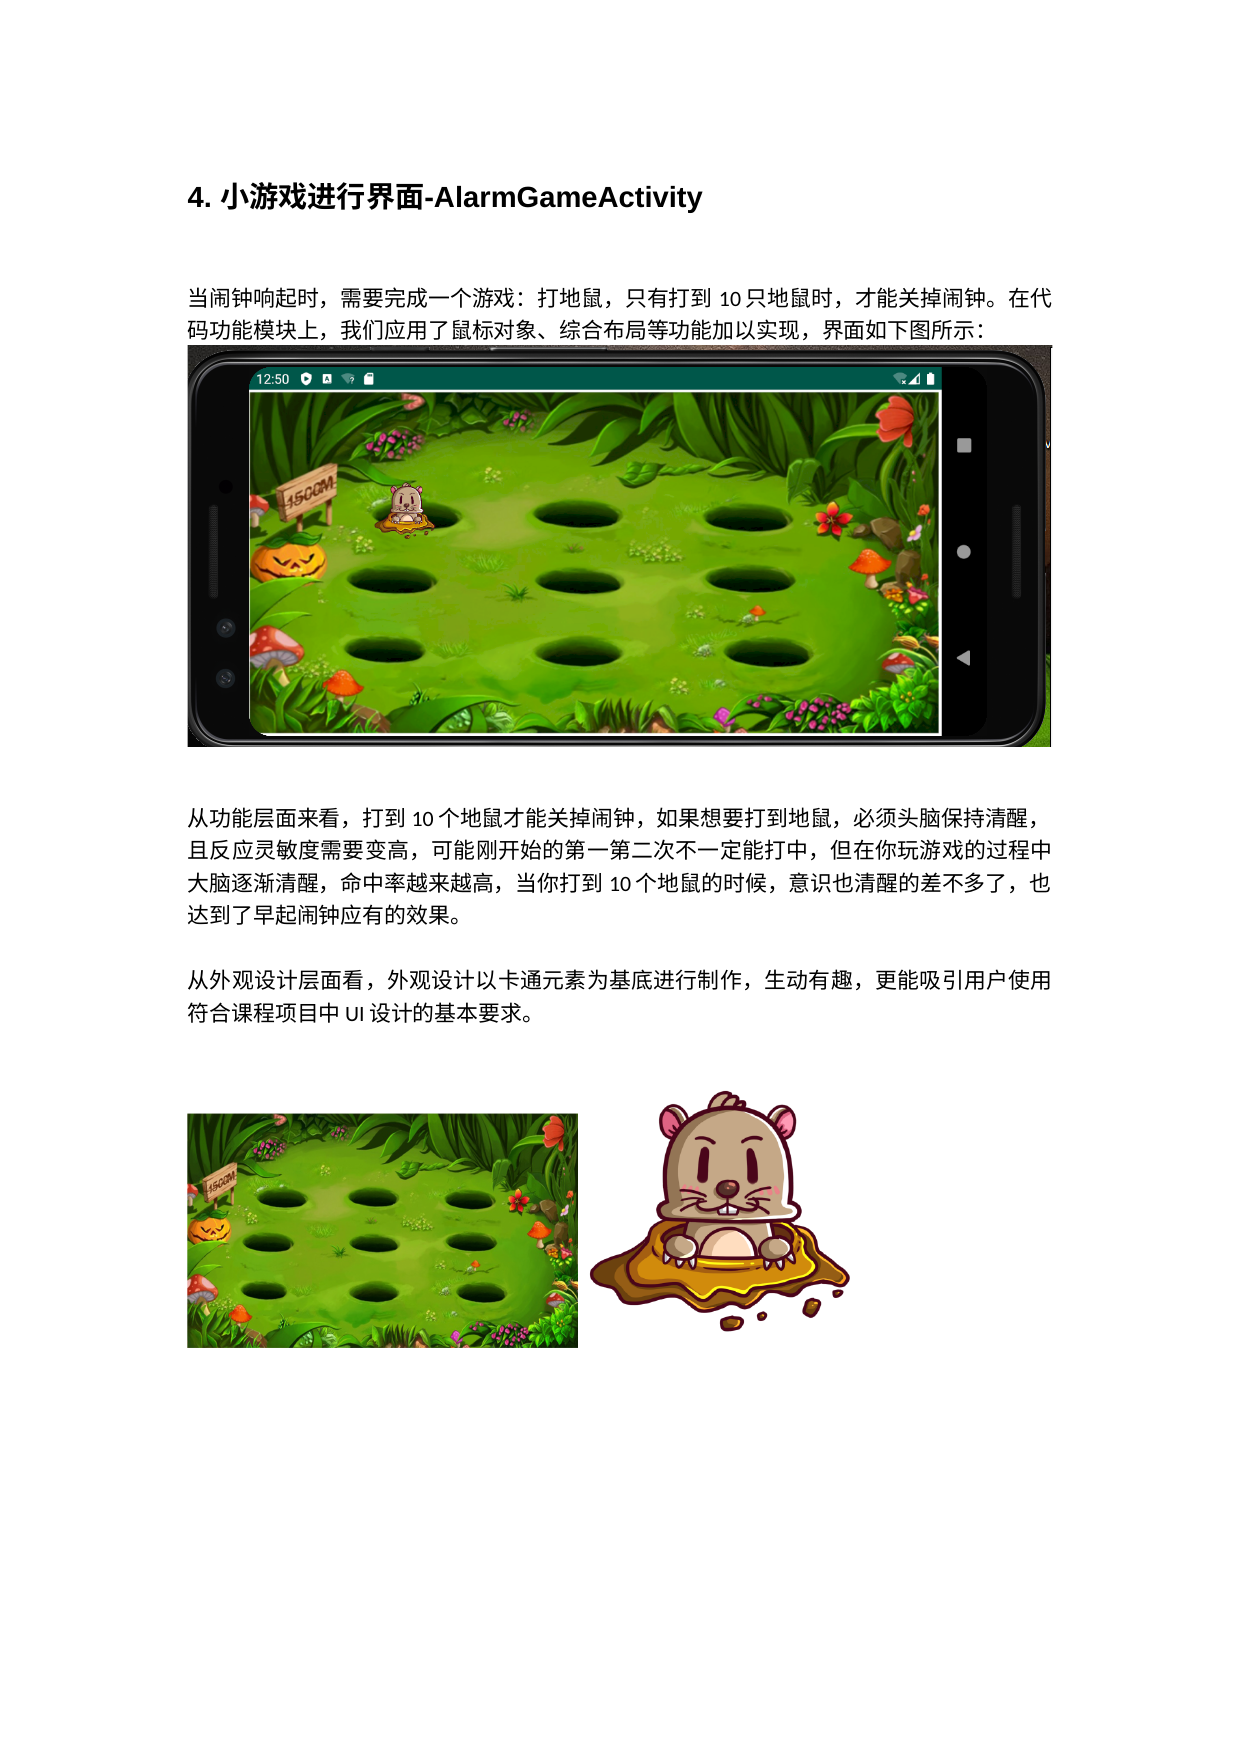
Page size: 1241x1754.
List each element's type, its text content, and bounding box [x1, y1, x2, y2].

text 从外观设计层面看，外观设计以卡通元素为基底进行制作，生动有趣，更能吸引用户使用，符合课程项目中UI设计的基本要求。 [187, 963, 1053, 1028]
text 当闹钟响起时，需要完成一个游戏：打地鼠，只有打到10只地鼠时，才能关掉闹钟。在代码功能模块上，我们应用了鼠标对象、综合布局等功能加以实现，界面如下图所示： [187, 280, 1053, 345]
text 从功能层面来看，打到10个地鼠才能关掉闹钟，如果想要打到地鼠，必须头脑保持清醒，且反应灵敏度需要变高，可能刚开始的第一第二次不一定能打中，但在你玩游戏的过程中，大脑逐渐清醒，命中率越来越高，当你打到10个地鼠的时候，意识也清醒的差不多了，也达到了早起闹钟应有的效果。 [187, 800, 1053, 930]
picture [187, 345, 1053, 747]
subtitle 4. 小游戏进行界面-AlarmGameActivity [187, 162, 1053, 227]
picture [188, 1060, 867, 1349]
